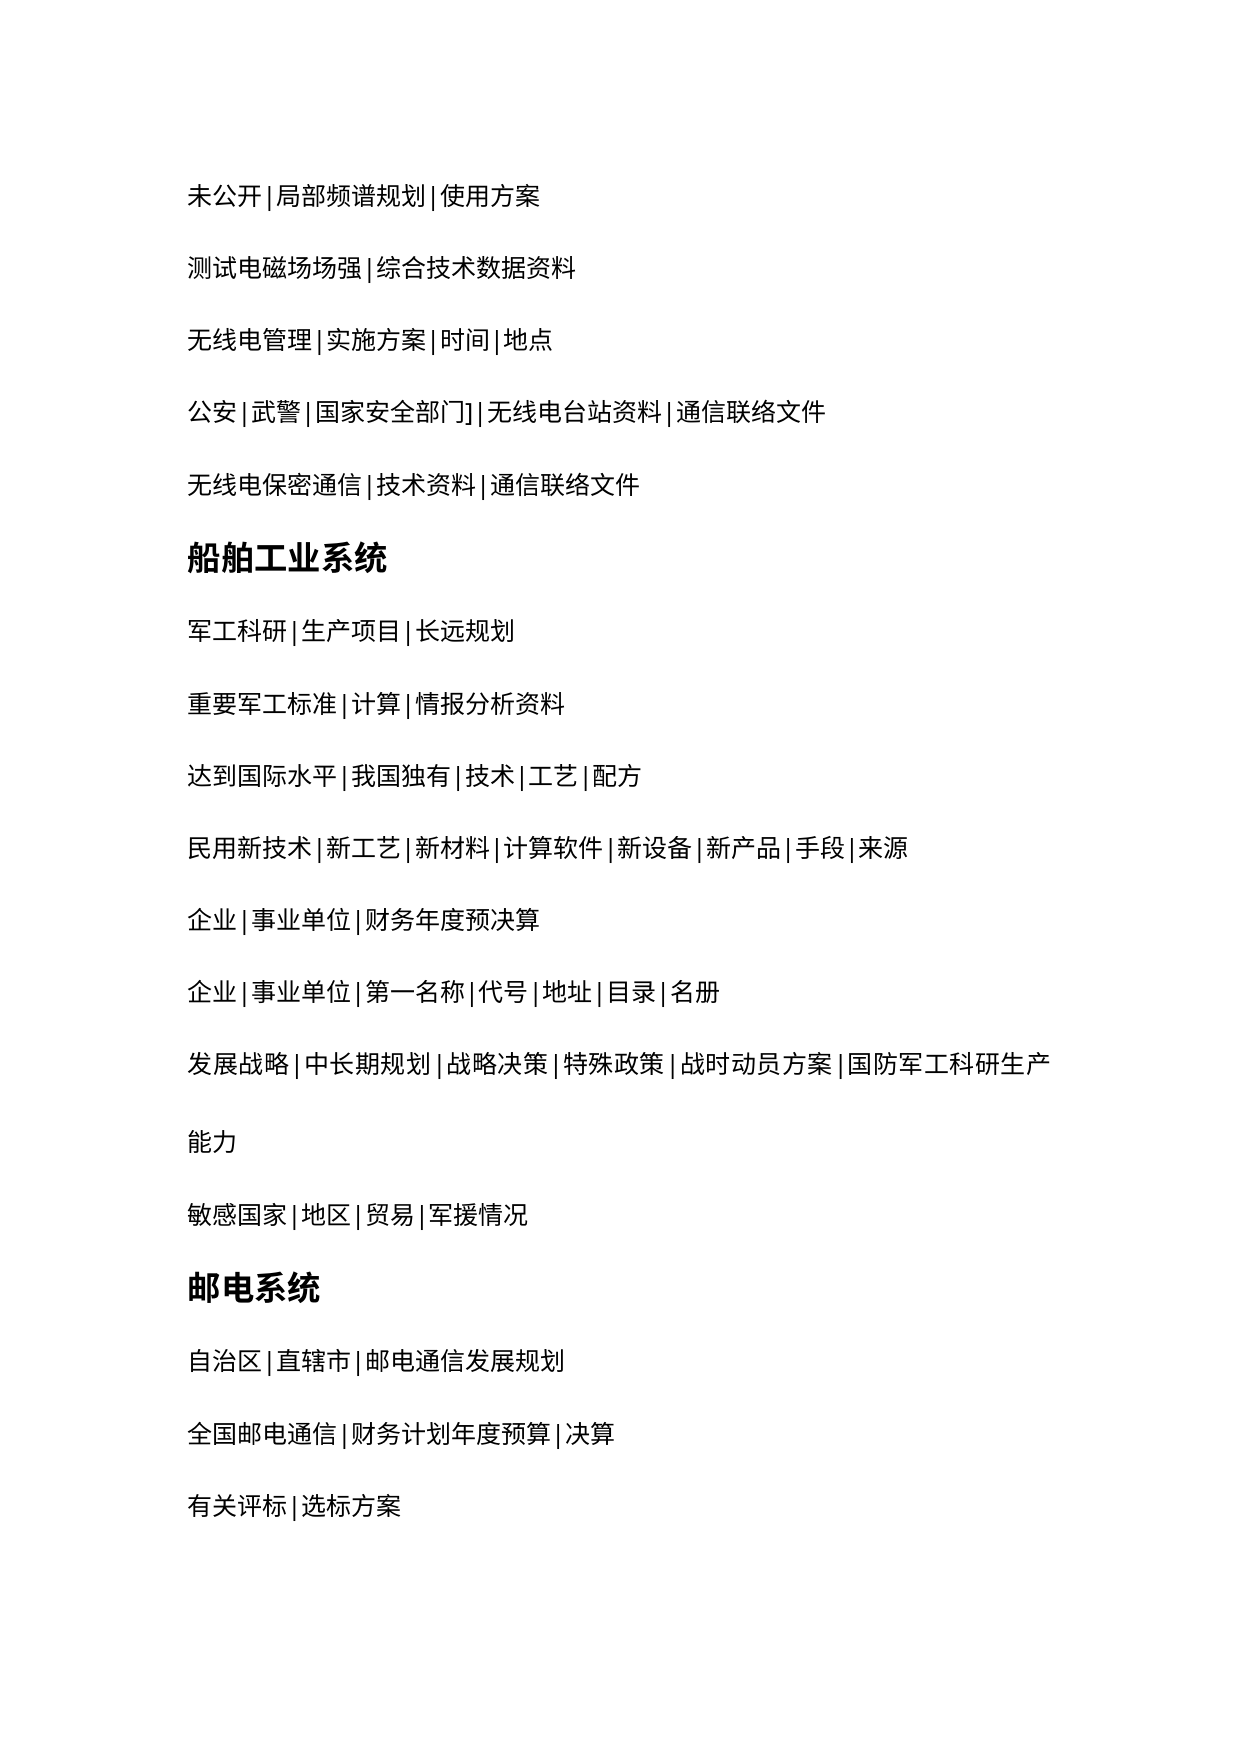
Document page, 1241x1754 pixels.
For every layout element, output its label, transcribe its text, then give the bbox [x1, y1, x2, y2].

subtitle 敏感国家|地区|贸易|军援情况 [187, 1181, 1053, 1246]
subtitle 全国邮电通信|财务计划年度预算|决算 [187, 1400, 1053, 1465]
subtitle 达到国际水平|我国独有|技术|工艺|配方 [187, 742, 1053, 807]
subtitle 测试电磁场场强|综合技术数据资料 [187, 234, 1053, 299]
subtitle 民用新技术|新工艺|新材料|计算软件|新设备|新产品|手段|来源 [187, 814, 1053, 879]
subtitle 自治区|直辖市|邮电通信发展规划 [187, 1327, 1053, 1392]
subtitle 邮电系统 [187, 1253, 1053, 1318]
subtitle 企业|事业单位|财务年度预决算 [187, 886, 1053, 951]
subtitle 船舶工业系统 [187, 523, 1053, 588]
subtitle 未公开|局部频谱规划|使用方案 [187, 162, 1053, 227]
subtitle 公安|武警|国家安全部门]|无线电台站资料|通信联络文件 [187, 378, 1053, 443]
subtitle 重要军工标准|计算|情报分析资料 [187, 670, 1053, 735]
subtitle 军工科研|生产项目|长远规划 [187, 597, 1053, 662]
subtitle 有关评标|选标方案 [187, 1472, 1053, 1537]
subtitle 无线电管理|实施方案|时间|地点 [187, 306, 1053, 371]
subtitle 发展战略|中长期规划|战略决策|特殊政策|战时动员方案|国防军工科研生产能力 [187, 1031, 1053, 1173]
subtitle 无线电保密通信|技术资料|通信联络文件 [187, 451, 1053, 516]
subtitle 企业|事业单位|第一名称|代号|地址|目录|名册 [187, 958, 1053, 1023]
